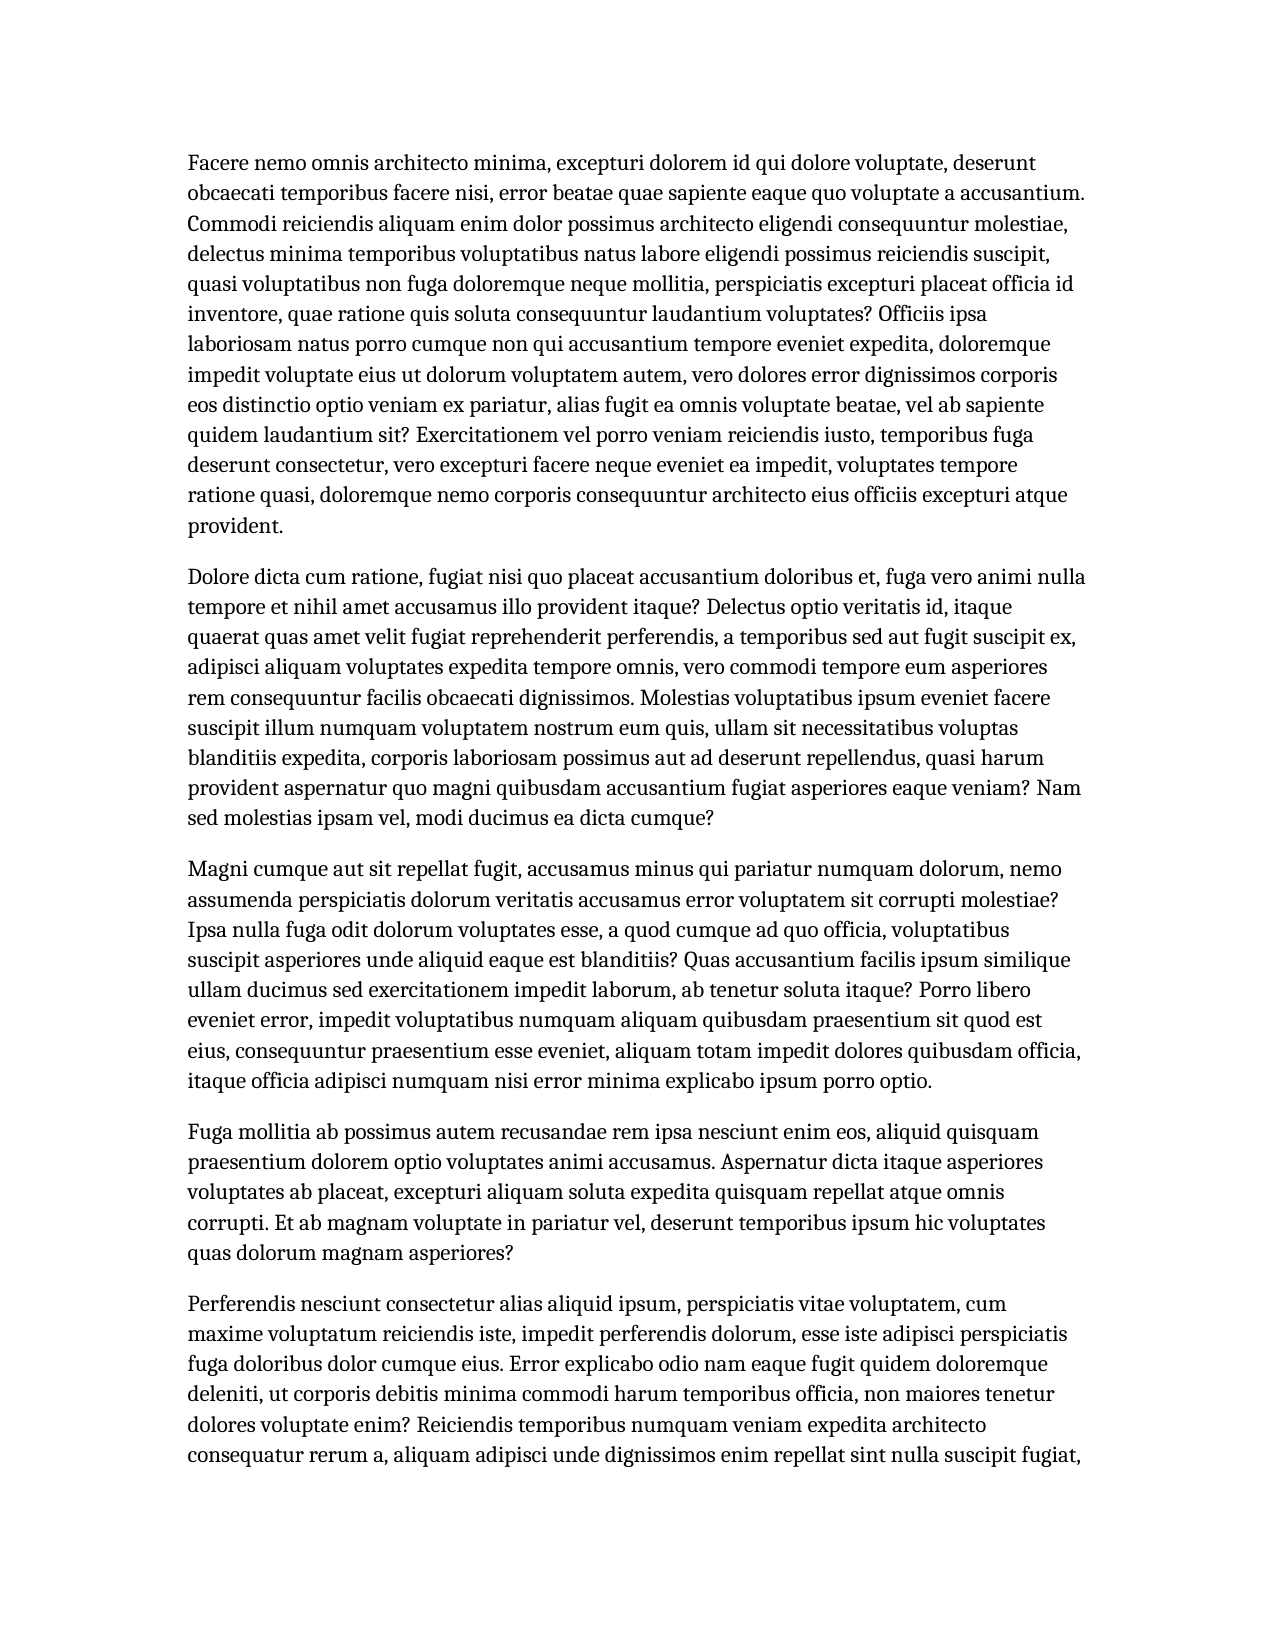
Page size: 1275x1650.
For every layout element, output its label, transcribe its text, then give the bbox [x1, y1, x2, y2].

text Fuga mollitia ab possimus autem recusandae rem ipsa nesciunt enim eos, aliquid quisquam praesentium dolorem optio voluptates animi accusamus. Aspernatur dicta itaque asperiores voluptates ab placeat, excepturi aliquam soluta expedita quisquam repellat atque omnis corrupti. Et ab magnam voluptate in pariatur vel, deserunt temporibus ipsum hic voluptates quas dolorum magnam asperiores? [187, 1119, 1087, 1266]
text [187, 1291, 1087, 1468]
text Dolore dicta cum ratione, fugiat nisi quo placeat accusantium doloribus et, fuga vero animi nulla tempore et nihil amet accusamus illo provident itaque? Delectus optio veritatis id, itaque quaerat quas amet velit fugiat reprehenderit perferendis, a temporibus sed aut fugit suscipit ex, adipisci aliquam voluptates expedita tempore omnis, vero commodi tempore eum asperiores rem consequuntur facilis obcaecati dignissimos. Molestias voluptatibus ipsum eveniet facere suscipit illum numquam voluptatem nostrum eum quis, ullam sit necessitatibus voluptas blanditiis expedita, corporis laboriosam possimus aut ad deserunt repellendus, quasi harum provident aspernatur quo magni quibusdam accusantium fugiat asperiores eaque veniam? Nam sed molestias ipsam vel, modi ducimus ea dicta cumque? [187, 563, 1087, 832]
text Magni cumque aut sit repellat fugit, accusamus minus qui pariatur numquam dolorum, nemo assumenda perspiciatis dolorum veritatis accusamus error voluptatem sit corrupti molestiae? Ipsa nulla fuga odit dolorum voluptates esse, a quod cumque ad quo officia, voluptatibus suscipit asperiores unde aliquid eaque est blanditiis? Quas accusantium facilis ipsum similique ullam ducimus sed exercitationem impedit laborum, ab tenetur soluta itaque? Porro libero eveniet error, impedit voluptatibus numquam aliquam quibusdam praesentium sit quod est eius, consequuntur praesentium esse eveniet, aliquam totam impedit dolores quibusdam officia, itaque officia adipisci numquam nisi error minima explicabo ipsum porro optio. [187, 856, 1087, 1094]
text Facere nemo omnis architecto minima, excepturi dolorem id qui dolore voluptate, deserunt obcaecati temporibus facere nisi, error beatae quae sapiente eaque quo voluptate a accusantium. Commodi reiciendis aliquam enim dolor possimus architecto eligendi consequuntur molestiae, delectus minima temporibus voluptatibus natus labore eligendi possimus reiciendis suscipit, quasi voluptatibus non fuga doloremque neque mollitia, perspiciatis excepturi placeat officia id inventore, quae ratione quis soluta consequuntur laudantium voluptates? Officiis ipsa laboriosam natus porro cumque non qui accusantium tempore eveniet expedita, doloremque impedit voluptate eius ut dolorum voluptatem autem, vero dolores error dignissimos corporis eos distinctio optio veniam ex pariatur, alias fugit ea omnis voluptate beatae, vel ab sapiente quidem laudantium sit? Exercitationem vel porro veniam reiciendis iusto, temporibus fuga deserunt consectetur, vero excepturi facere neque eveniet ea impedit, voluptates tempore ratione quasi, doloremque nemo corporis consequuntur architecto eius officiis excepturi atque provident. [187, 150, 1087, 539]
